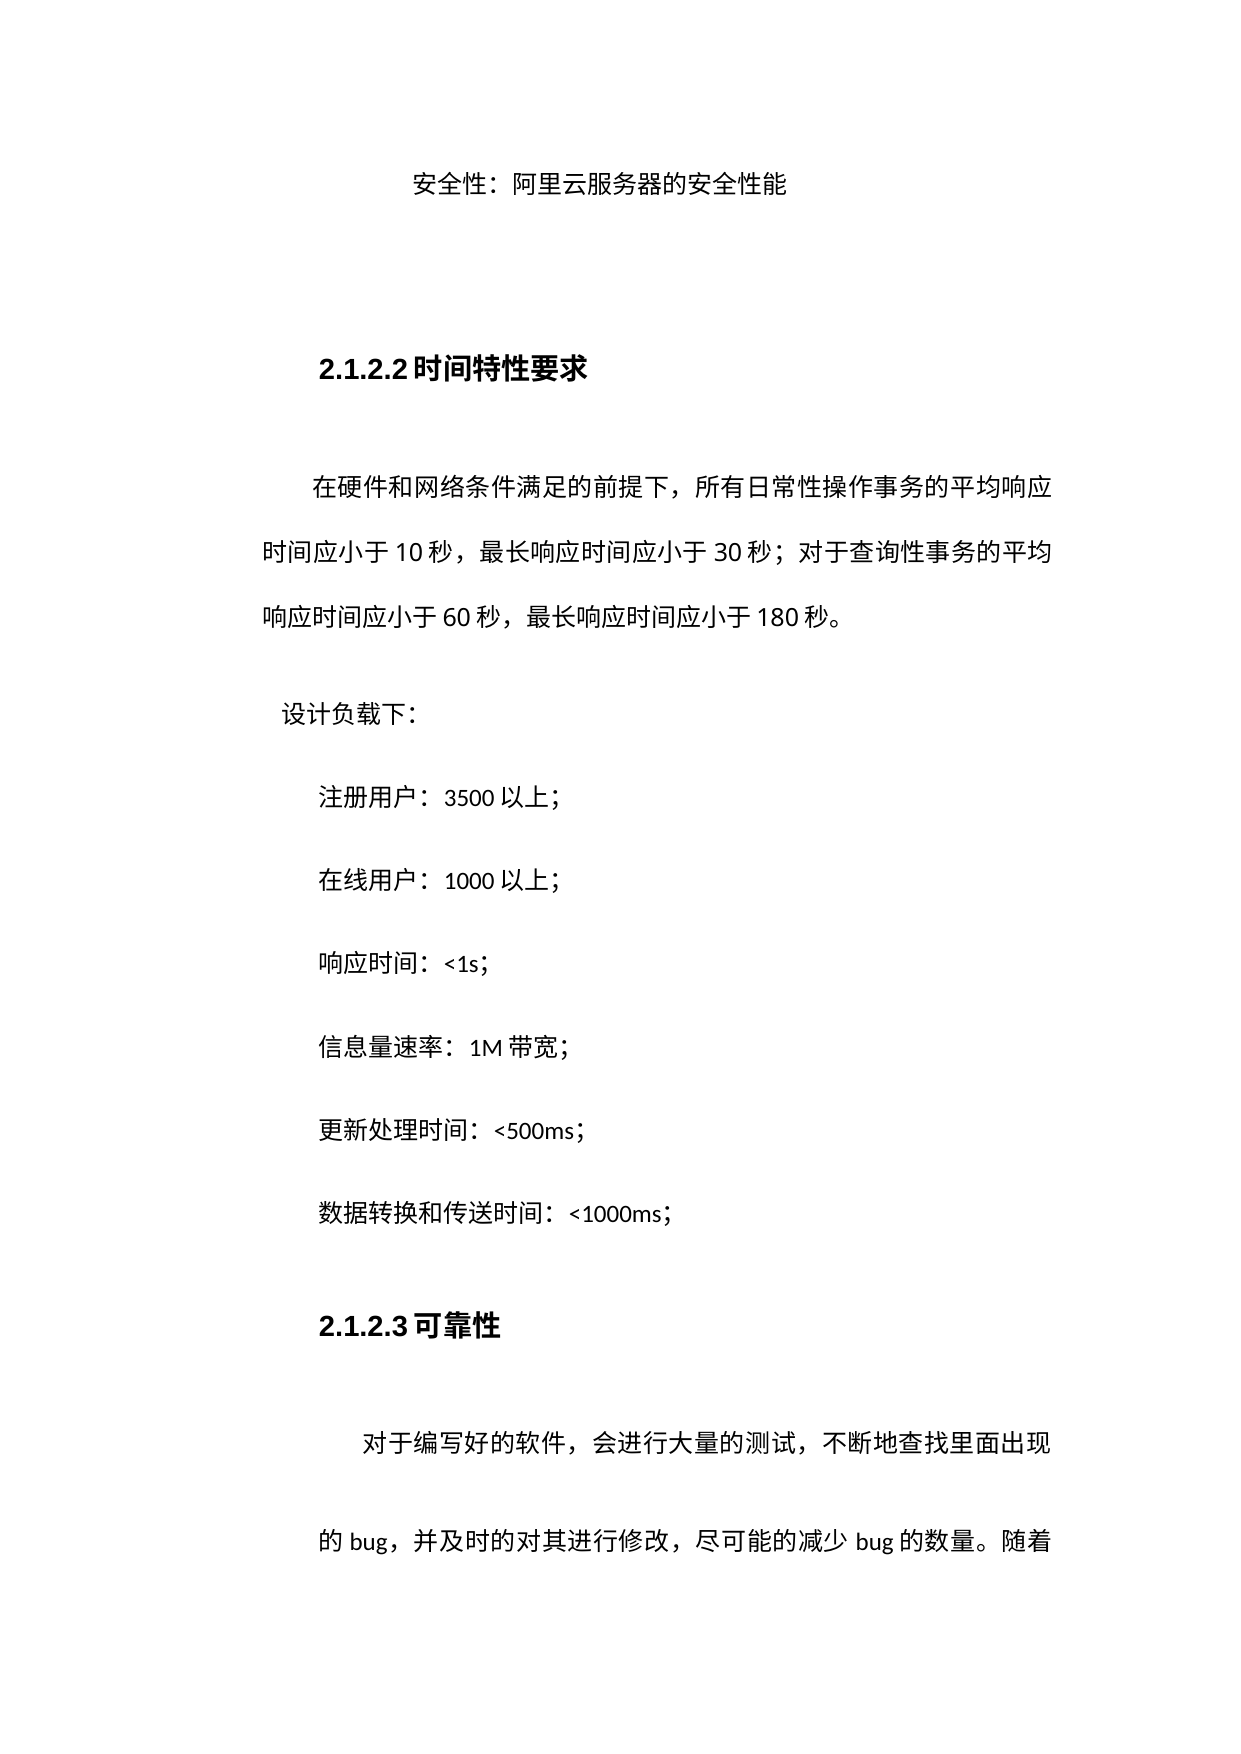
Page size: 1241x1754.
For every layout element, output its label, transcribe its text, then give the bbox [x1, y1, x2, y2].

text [319, 1409, 1053, 1572]
text 更新处理时间：<500ms； [275, 1096, 1053, 1161]
subtitle 2.1.2.3可靠性 [275, 1291, 1053, 1356]
text 注册用户：3500以上； [275, 763, 1053, 828]
text 在线用户：1000以上； [275, 846, 1053, 911]
text 安全性：阿里云服务器的安全性能 [362, 150, 1053, 215]
text 在硬件和网络条件满足的前提下，所有日常性操作事务的平均响应时间应小于10秒，最长响应时间应小于30秒；对于查询性事务的平均响应时间应小于60秒，最长响应时间应小于180秒。 [262, 453, 1053, 648]
text 设计负载下： [187, 680, 1053, 745]
text 信息量速率：1M带宽； [275, 1013, 1053, 1078]
text 响应时间：<1s； [275, 929, 1053, 994]
text 数据转换和传送时间：<1000ms； [275, 1179, 1053, 1244]
subtitle 2.1.2.2时间特性要求 [275, 334, 1053, 399]
